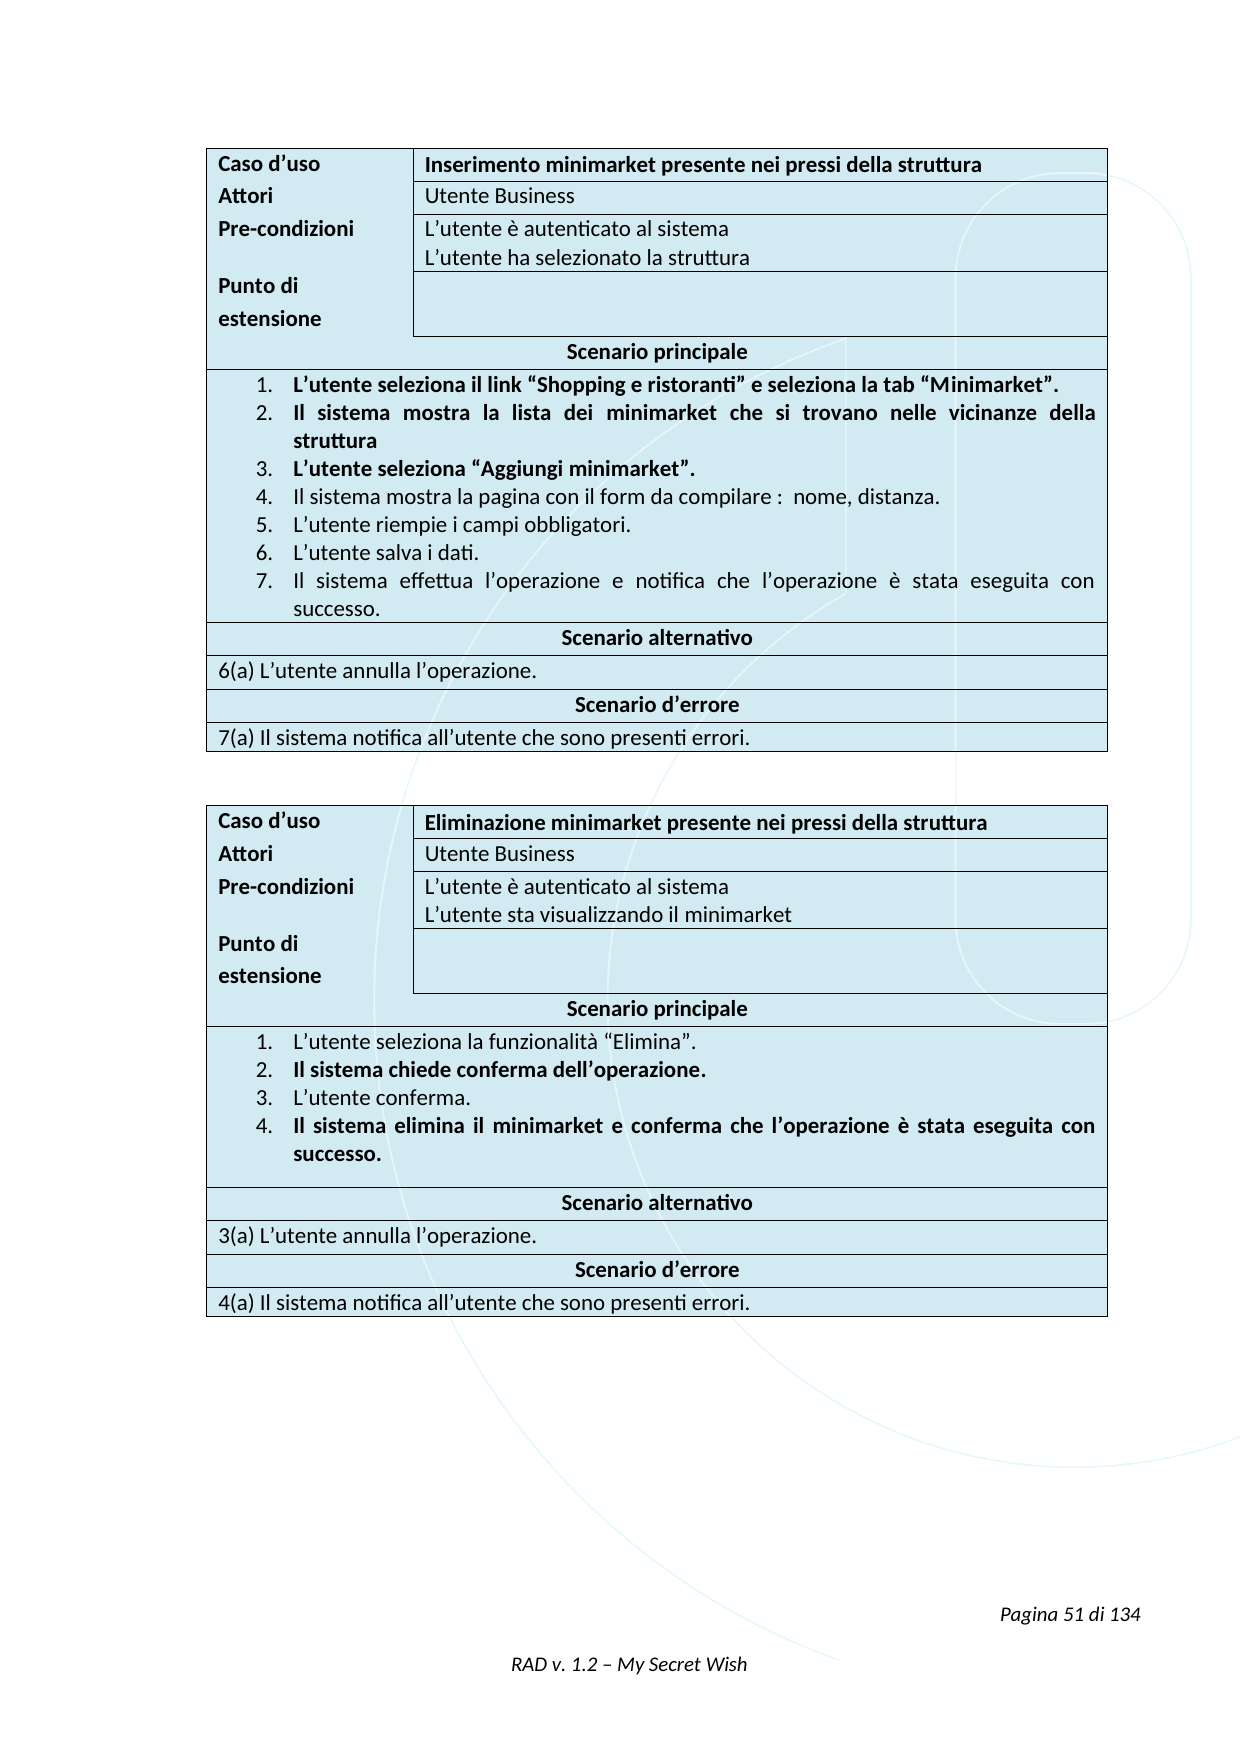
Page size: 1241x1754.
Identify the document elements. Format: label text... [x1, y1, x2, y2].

table_cell 7(a) Il sistema notifica all’utente che sono presenti errori. [207, 723, 1107, 751]
table_cell L’utente seleziona la funzionalità “Elimina”. Il sistema chiede conferma dell’operazione. L’utente conferma. Il sistema elimina il minimarket e conferma che l’operazione è stata eseguita con successo. [207, 1027, 1107, 1187]
table_cell [414, 272, 1107, 336]
table_cell L’utente è autenticato al sistema L’utente sta visualizzando il minimarket [414, 872, 1107, 928]
table_header Inserimento minimarket presente nei pressi della struttura [414, 149, 1107, 181]
table_cell 3(a) L’utente annulla l’operazione. [207, 1221, 1107, 1254]
table_cell Scenario principale [207, 993, 1107, 1026]
table_cell Scenario principale [207, 336, 1107, 369]
picture [373, 172, 1241, 1660]
table_cell Scenario d’errore [207, 690, 1107, 722]
table_header Caso d’uso [207, 149, 413, 181]
table_cell Attori [207, 181, 413, 213]
table_cell L’utente è autenticato al sistema L’utente ha selezionato la struttura [414, 215, 1107, 271]
table_cell L’utente seleziona il link “Shopping e ristoranti” e seleziona la tab “Minimarket”. Il sistema mostra la lista dei minimarket che si trovano nelle vicinanze della struttura L’utente seleziona “Aggiungi minimarket”. Il sistema mostra la pagina con il form da compilare : nome, distanza. L’utente riempie i campi obbligatori. L’utente salva i dati. Il sistema effettua l’operazione e notifica che l’operazione è stata eseguita con successo. [207, 370, 1107, 622]
table_cell Pre-condizioni [207, 214, 413, 271]
table_cell [414, 929, 1107, 993]
table_cell 4(a) Il sistema notifica all’utente che sono presenti errori. [207, 1288, 1107, 1316]
table_cell 6(a) L’utente annulla l’operazione. [207, 656, 1107, 689]
table_cell Scenario alternativo [207, 623, 1107, 655]
table_cell Attori [207, 838, 413, 871]
table_cell Punto di estensione [207, 928, 413, 993]
table_cell Punto di estensione [207, 271, 413, 336]
table_cell Pre-condizioni [207, 871, 413, 928]
table_cell Utente Business [414, 839, 1107, 871]
table_cell Scenario d’errore [207, 1255, 1107, 1287]
table_cell Utente Business [414, 182, 1107, 213]
table_header Caso d’uso [207, 806, 413, 838]
table_cell Scenario alternativo [207, 1188, 1107, 1220]
table_header Eliminazione minimarket presente nei pressi della struttura [414, 806, 1107, 838]
